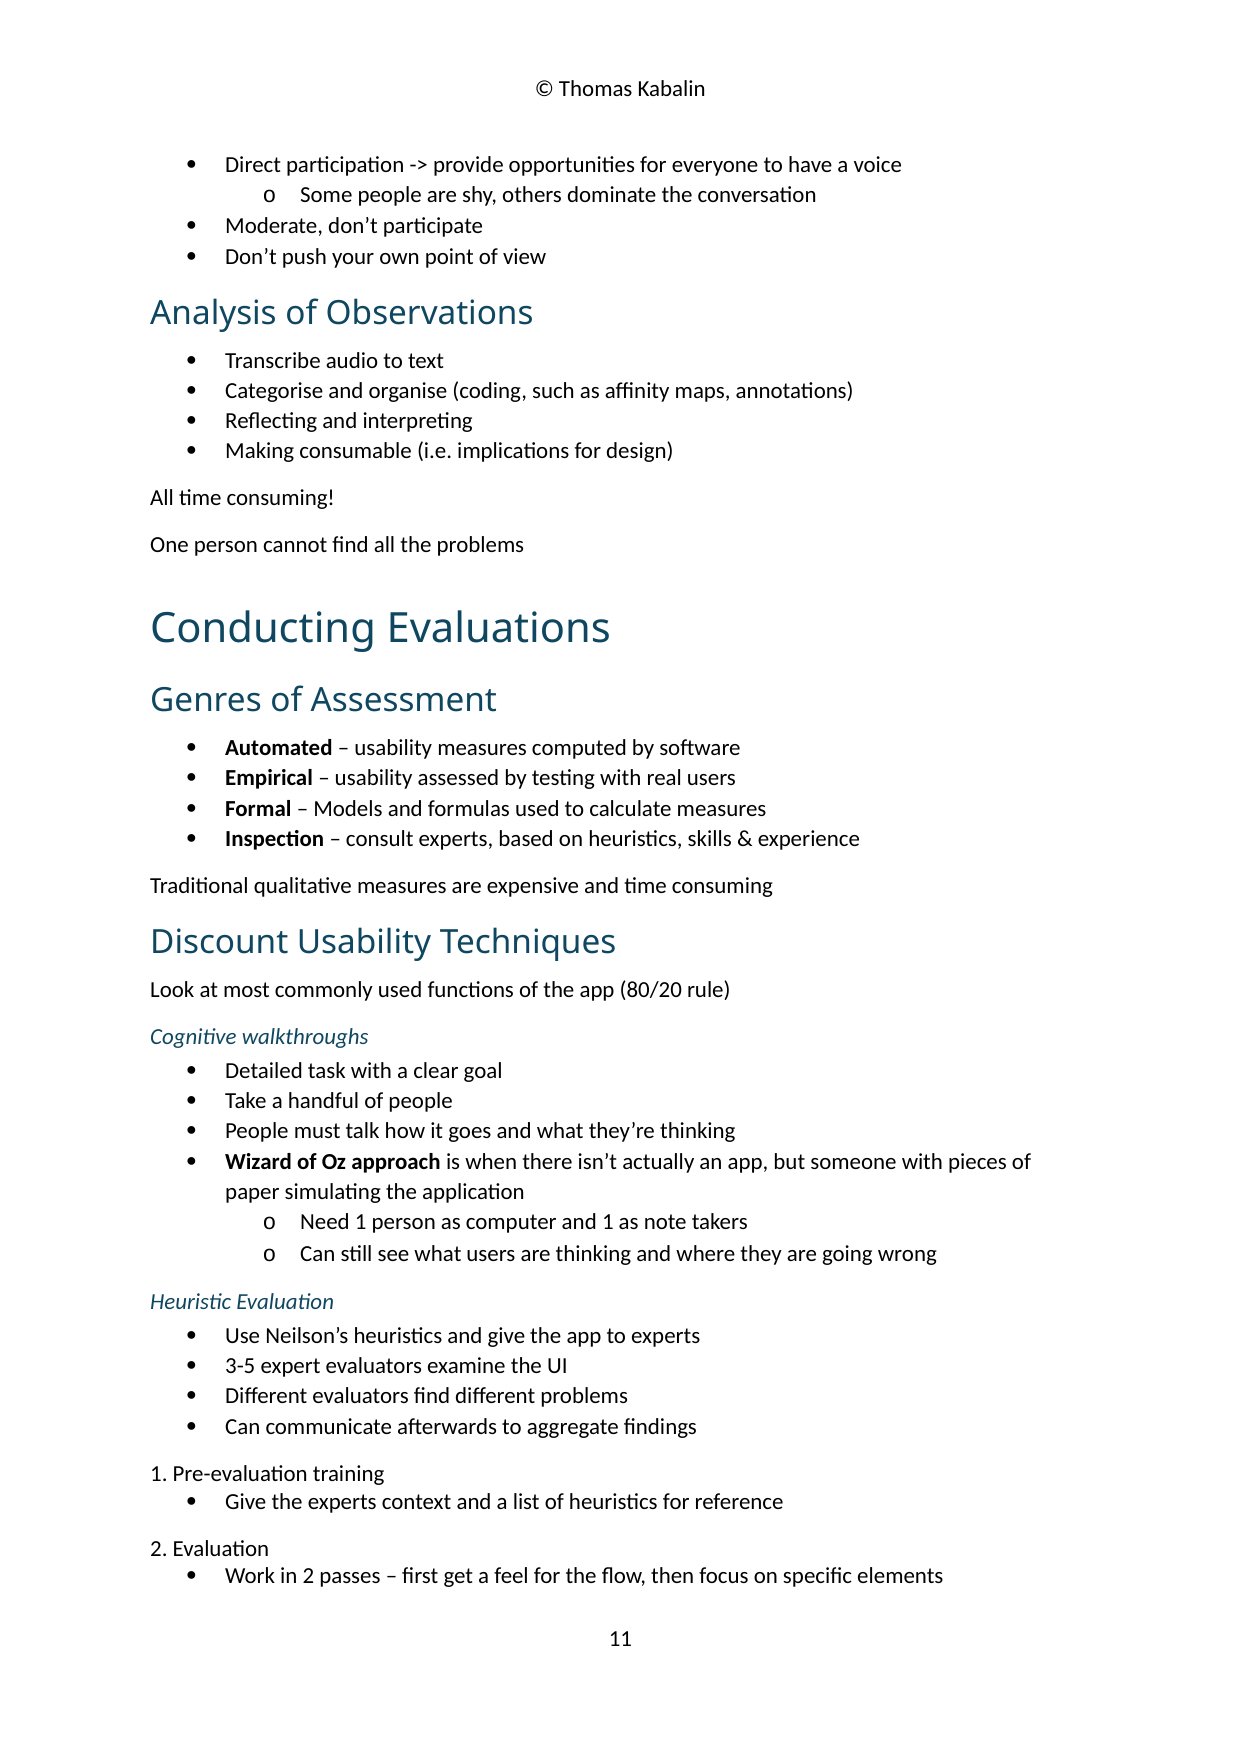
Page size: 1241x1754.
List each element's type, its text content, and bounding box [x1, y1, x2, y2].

list Reflecting and interpreting [187, 406, 1090, 434]
list Can communicate afterwards to aggregate findings [187, 1412, 1090, 1440]
subtitle Genres of Assessment [150, 676, 1090, 721]
list Detailed task with a clear goal [187, 1056, 1090, 1084]
subtitle Analysis of Observations [150, 289, 1090, 334]
list Direct participation -> provide opportunities for everyone to have a voice [187, 150, 1090, 178]
list Different evaluators find different problems [187, 1382, 1090, 1410]
list Take a handful of people [187, 1086, 1090, 1114]
list Moderate, don’t participate [187, 212, 1090, 240]
list Use Neilson’s heuristics and give the app to experts [187, 1321, 1090, 1349]
list Give the experts context and a list of heuristics for reference [187, 1487, 1090, 1515]
list Some people are shy, others dominate the conversation [262, 180, 1090, 209]
subtitle Heuristic Evaluation [150, 1287, 1090, 1315]
list Transcribe audio to text [187, 346, 1090, 374]
list People must talk how it goes and what they’re thinking [187, 1117, 1090, 1145]
list Automated – usability measures computed by software [187, 733, 1090, 761]
text One person cannot find all the problems [150, 530, 1090, 558]
text Traditional qualitative measures are expensive and time consuming [150, 871, 1090, 899]
list Categorise and organise (coding, such as affinity maps, annotations) [187, 376, 1090, 404]
text Look at most commonly used functions of the app (80/20 rule) [150, 975, 1090, 1003]
list Empirical – usability assessed by testing with real users [187, 763, 1090, 792]
text 2. Evaluation [150, 1534, 1090, 1562]
list Wizard of Oz approach is when there isn’t actually an app, but someone with pieces of paper simulating the application [187, 1147, 1090, 1205]
text 1. Pre-evaluation training [150, 1459, 1090, 1487]
list Need 1 person as computer and 1 as note takers [262, 1207, 1090, 1236]
list 3-5 expert evaluators examine the UI [187, 1351, 1090, 1379]
subtitle Cognitive walkthroughs [150, 1022, 1090, 1050]
list Can still see what users are thinking and where they are going wrong [262, 1239, 1090, 1268]
text All time consuming! [150, 483, 1090, 512]
subtitle Discount Usability Techniques [150, 918, 1090, 963]
list Don’t push your own point of view [187, 242, 1090, 270]
list Formal – Models and formulas used to calculate measures [187, 794, 1090, 822]
list Work in 2 passes – first get a feel for the flow, then focus on specific elements [187, 1562, 1090, 1590]
subtitle Conducting Evaluations [150, 598, 1090, 655]
list Inspection – consult experts, based on heuristics, skills & experience [187, 824, 1090, 852]
list Making consumable (i.e. implications for design) [187, 437, 1090, 465]
